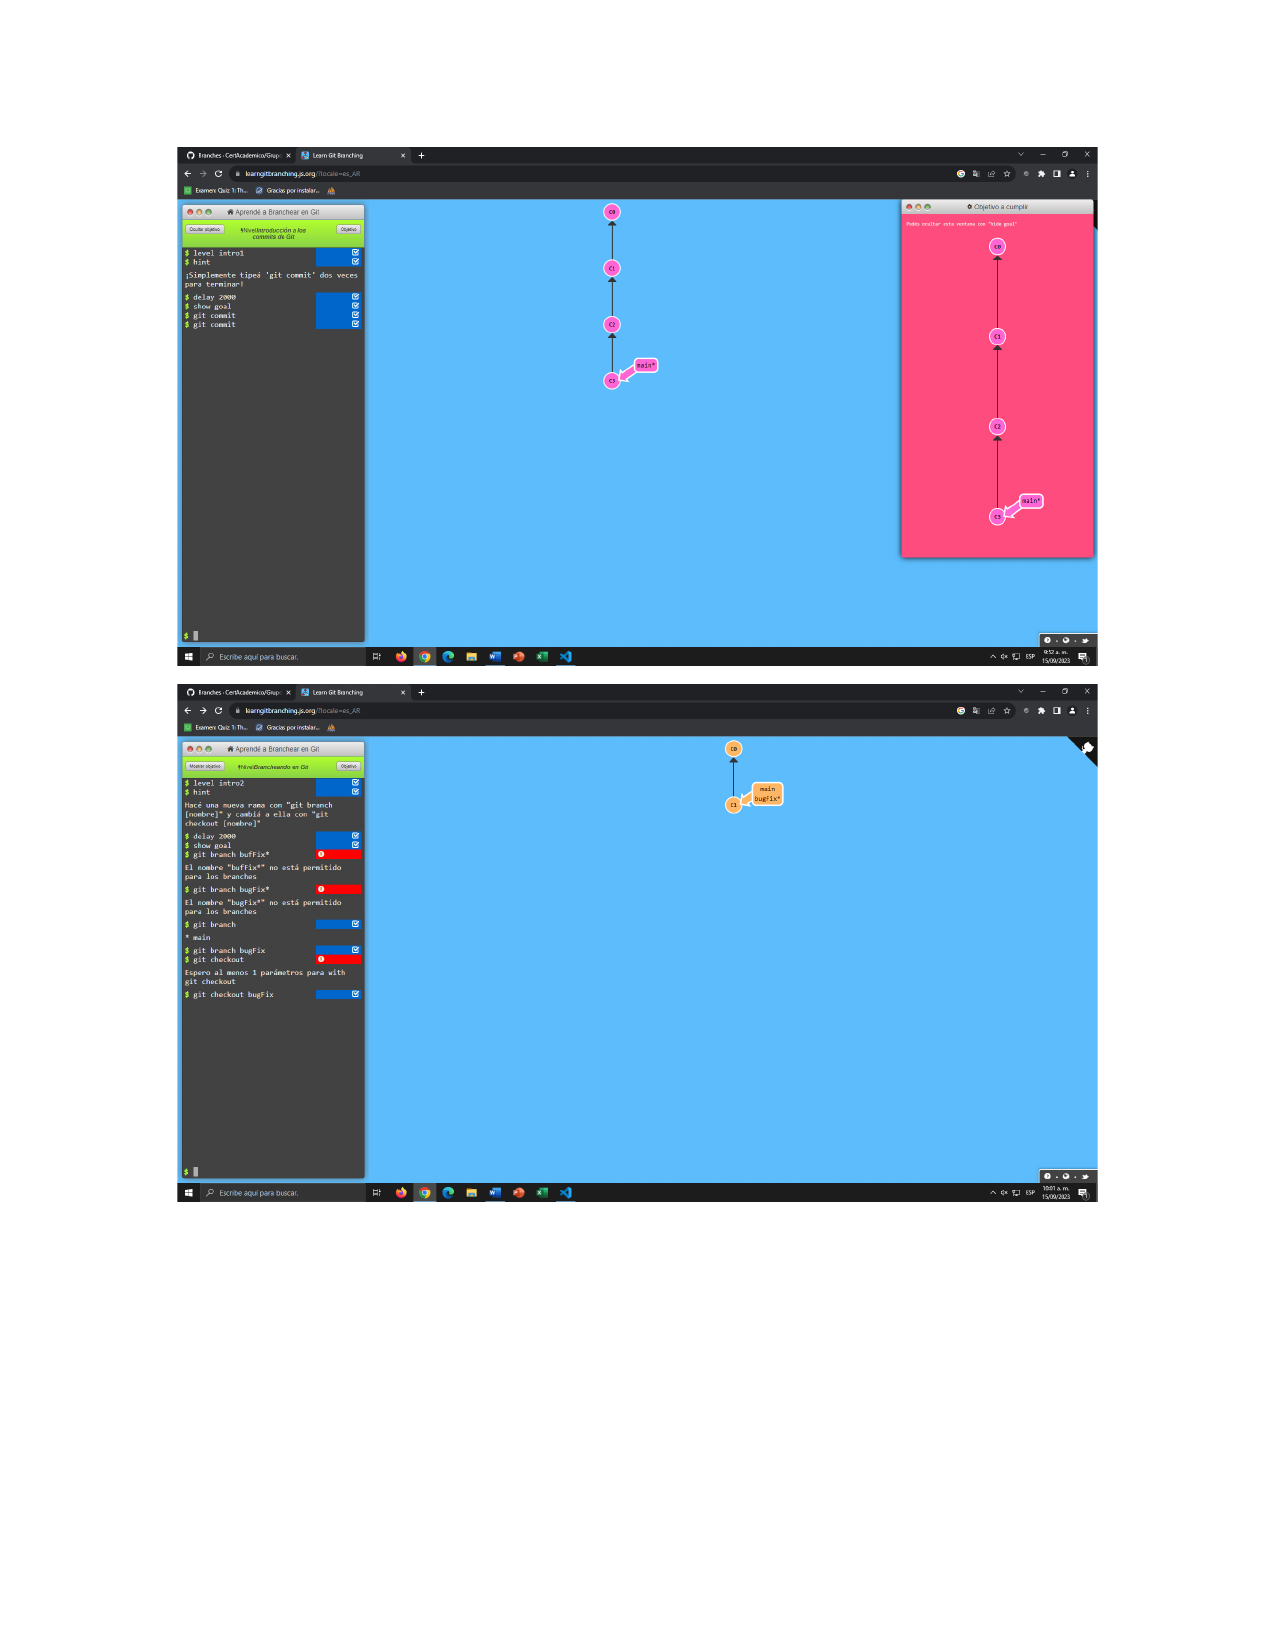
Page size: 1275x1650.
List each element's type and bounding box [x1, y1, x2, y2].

picture [177, 684, 1098, 1202]
picture [177, 147, 1098, 666]
